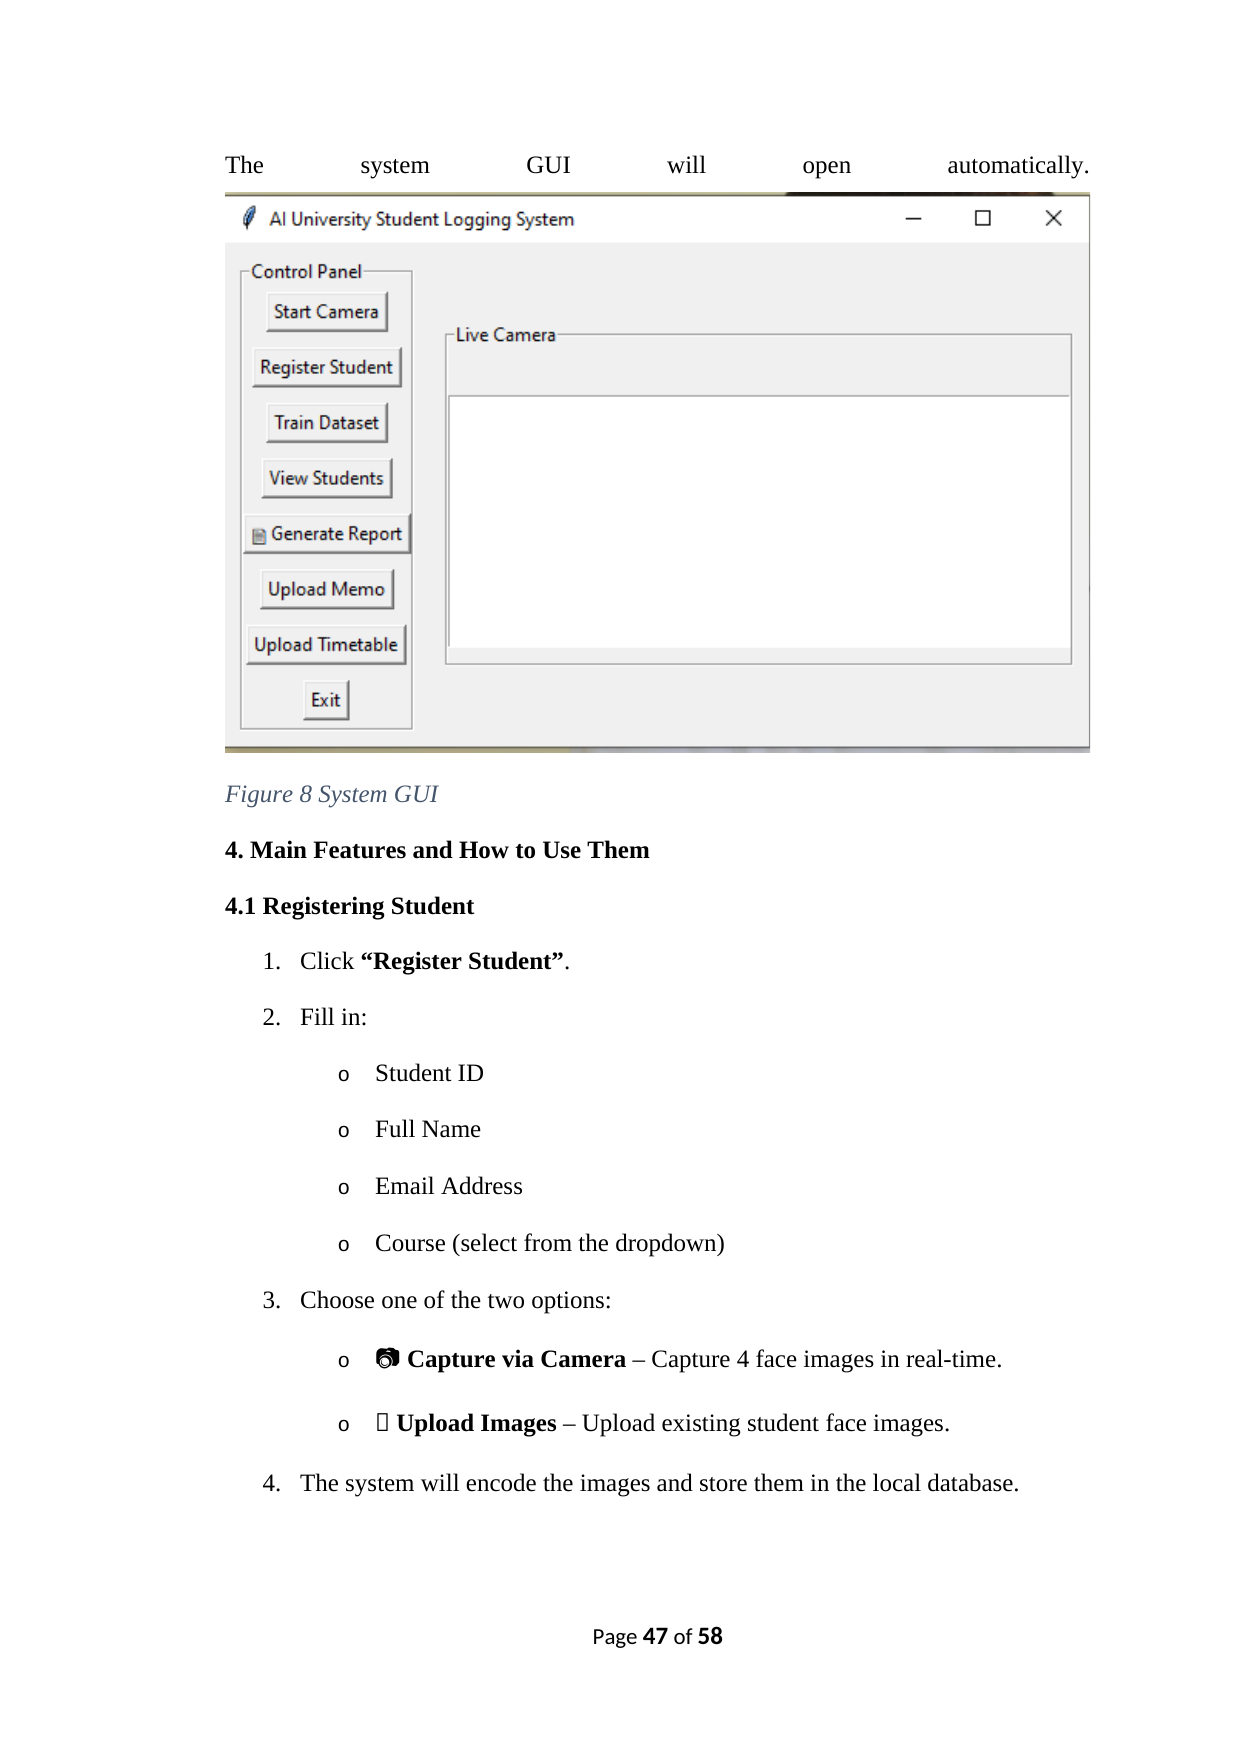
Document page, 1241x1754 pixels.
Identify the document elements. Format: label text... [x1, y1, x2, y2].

list Student ID [337, 1058, 1090, 1087]
list Full Name [337, 1114, 1090, 1144]
list 📁 Upload Images – Upload existing student face images. [337, 1404, 1090, 1438]
text 4. Main Features and How to Use Them [225, 835, 1090, 864]
list The system will encode the images and store them in the local database. [262, 1468, 1090, 1497]
list Email Address [337, 1171, 1090, 1201]
list 📷 Capture via Camera – Capture 4 face images in real-time. [337, 1341, 1090, 1375]
list Fill in: [262, 1002, 1090, 1031]
picture [225, 192, 1091, 753]
list Click “Register Student”. [262, 946, 1090, 975]
list Choose one of the two options: [262, 1285, 1090, 1314]
text 4.1 Registering Student [225, 891, 1090, 919]
text The system GUI will open automatically. [225, 150, 1090, 192]
list Course (select from the dropdown) [337, 1228, 1090, 1258]
text Figure 8 System GUI [225, 779, 1090, 808]
